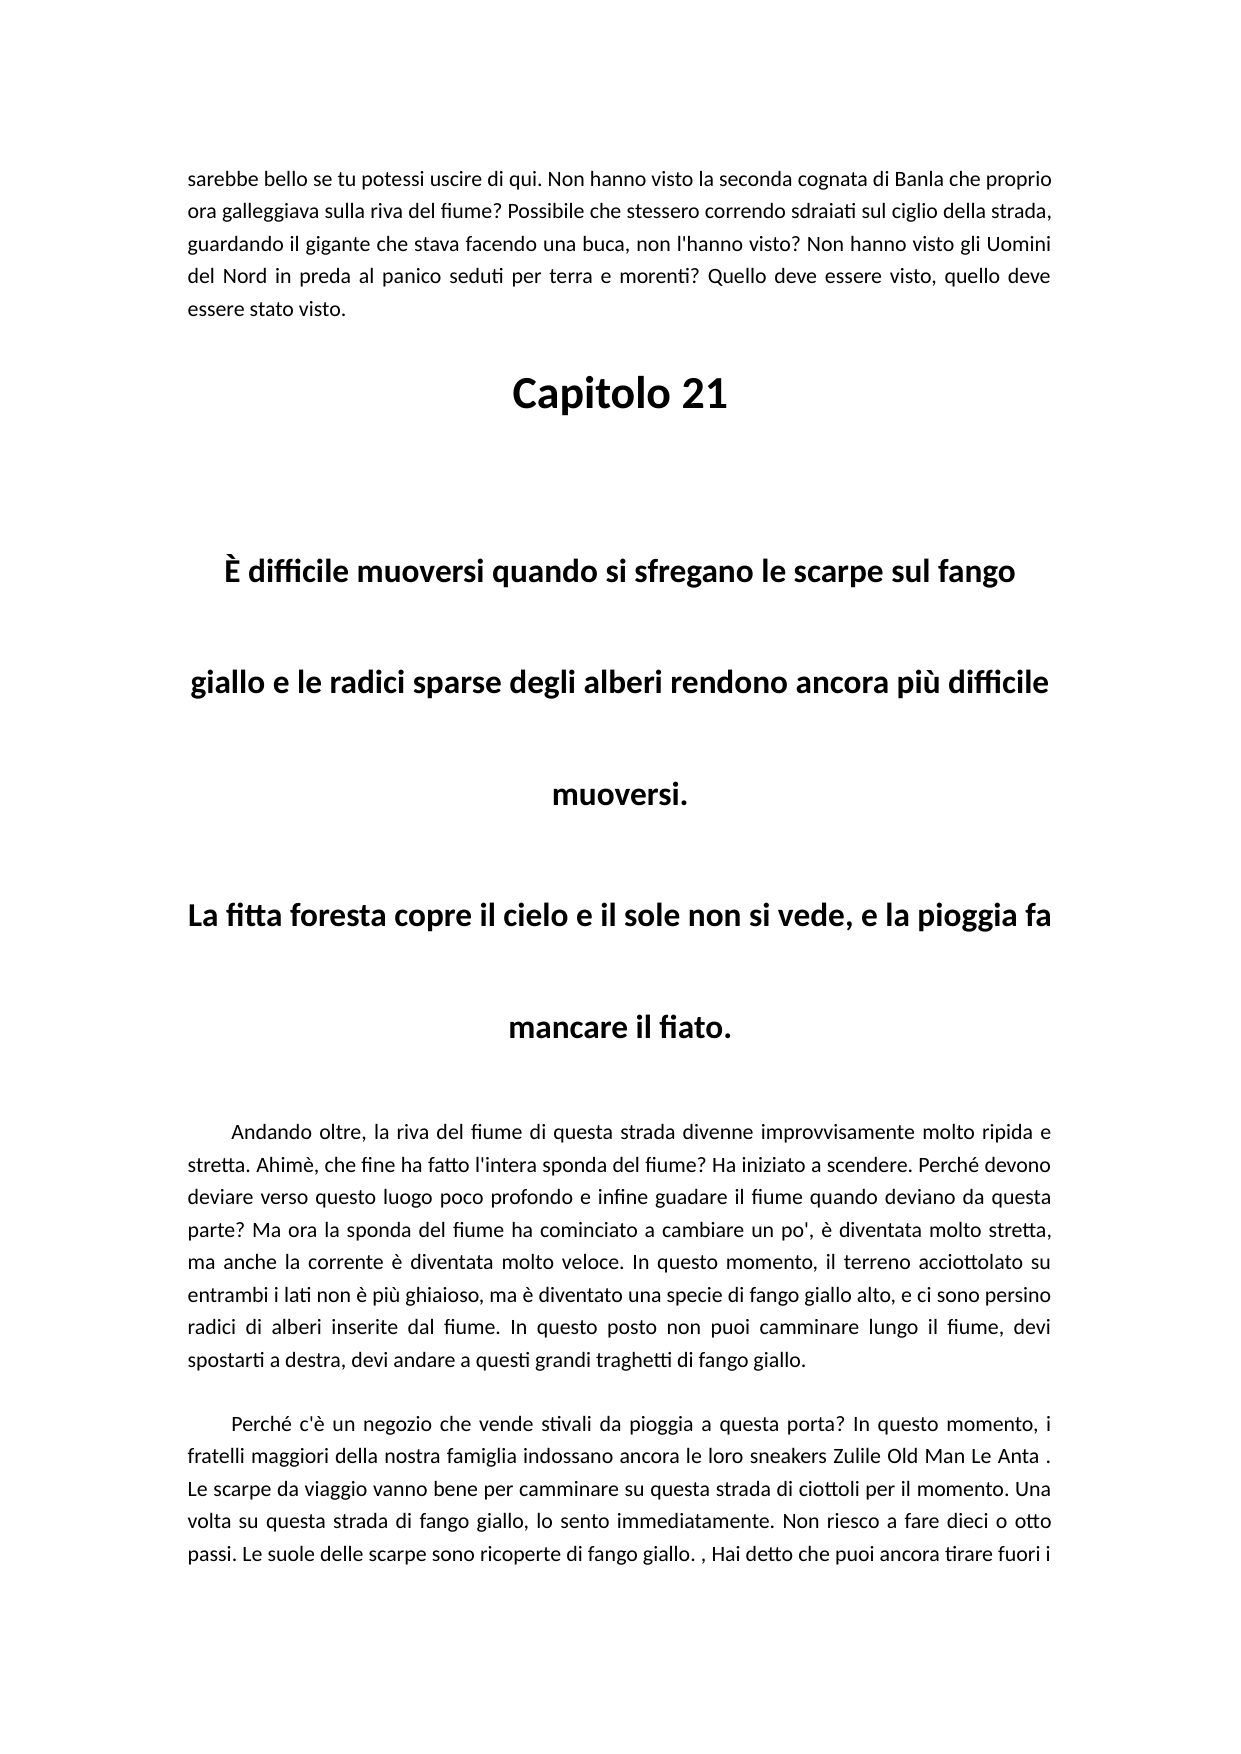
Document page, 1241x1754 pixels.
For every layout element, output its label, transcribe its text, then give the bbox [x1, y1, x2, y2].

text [187, 162, 1053, 324]
subtitle Capitolo 21 [187, 360, 1053, 425]
text Andando oltre, la riva del fiume di questa strada divenne improvvisamente molto ripida e stretta. Ahimè, che fine ha fatto l'intera sponda del fiume? Ha iniziato a scendere. Perché devono deviare verso questo luogo poco profondo e infine guadare il fiume quando deviano da questa parte? Ma ora la sponda del fiume ha cominciato a cambiare un po', è diventata molto stretta, ma anche la corrente è diventata molto veloce. In questo momento, il terreno acciottolato su entrambi i lati non è più ghiaioso, ma è diventato una specie di fango giallo alto, e ci sono persino radici di alberi inserite dal fiume. In questo posto non puoi camminare lungo il fiume, devi spostarti a destra, devi andare a questi grandi traghetti di fango giallo. [187, 1116, 1053, 1376]
subtitle La fitta foresta copre il cielo e il sole non si vede, e la pioggia fa mancare il fiato. [187, 882, 1053, 1059]
subtitle È difficile muoversi quando si sfregano le scarpe sul fango giallo e le radici sparse degli alberi rendono ancora più difficile muoversi. [187, 537, 1053, 826]
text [187, 1407, 1053, 1569]
